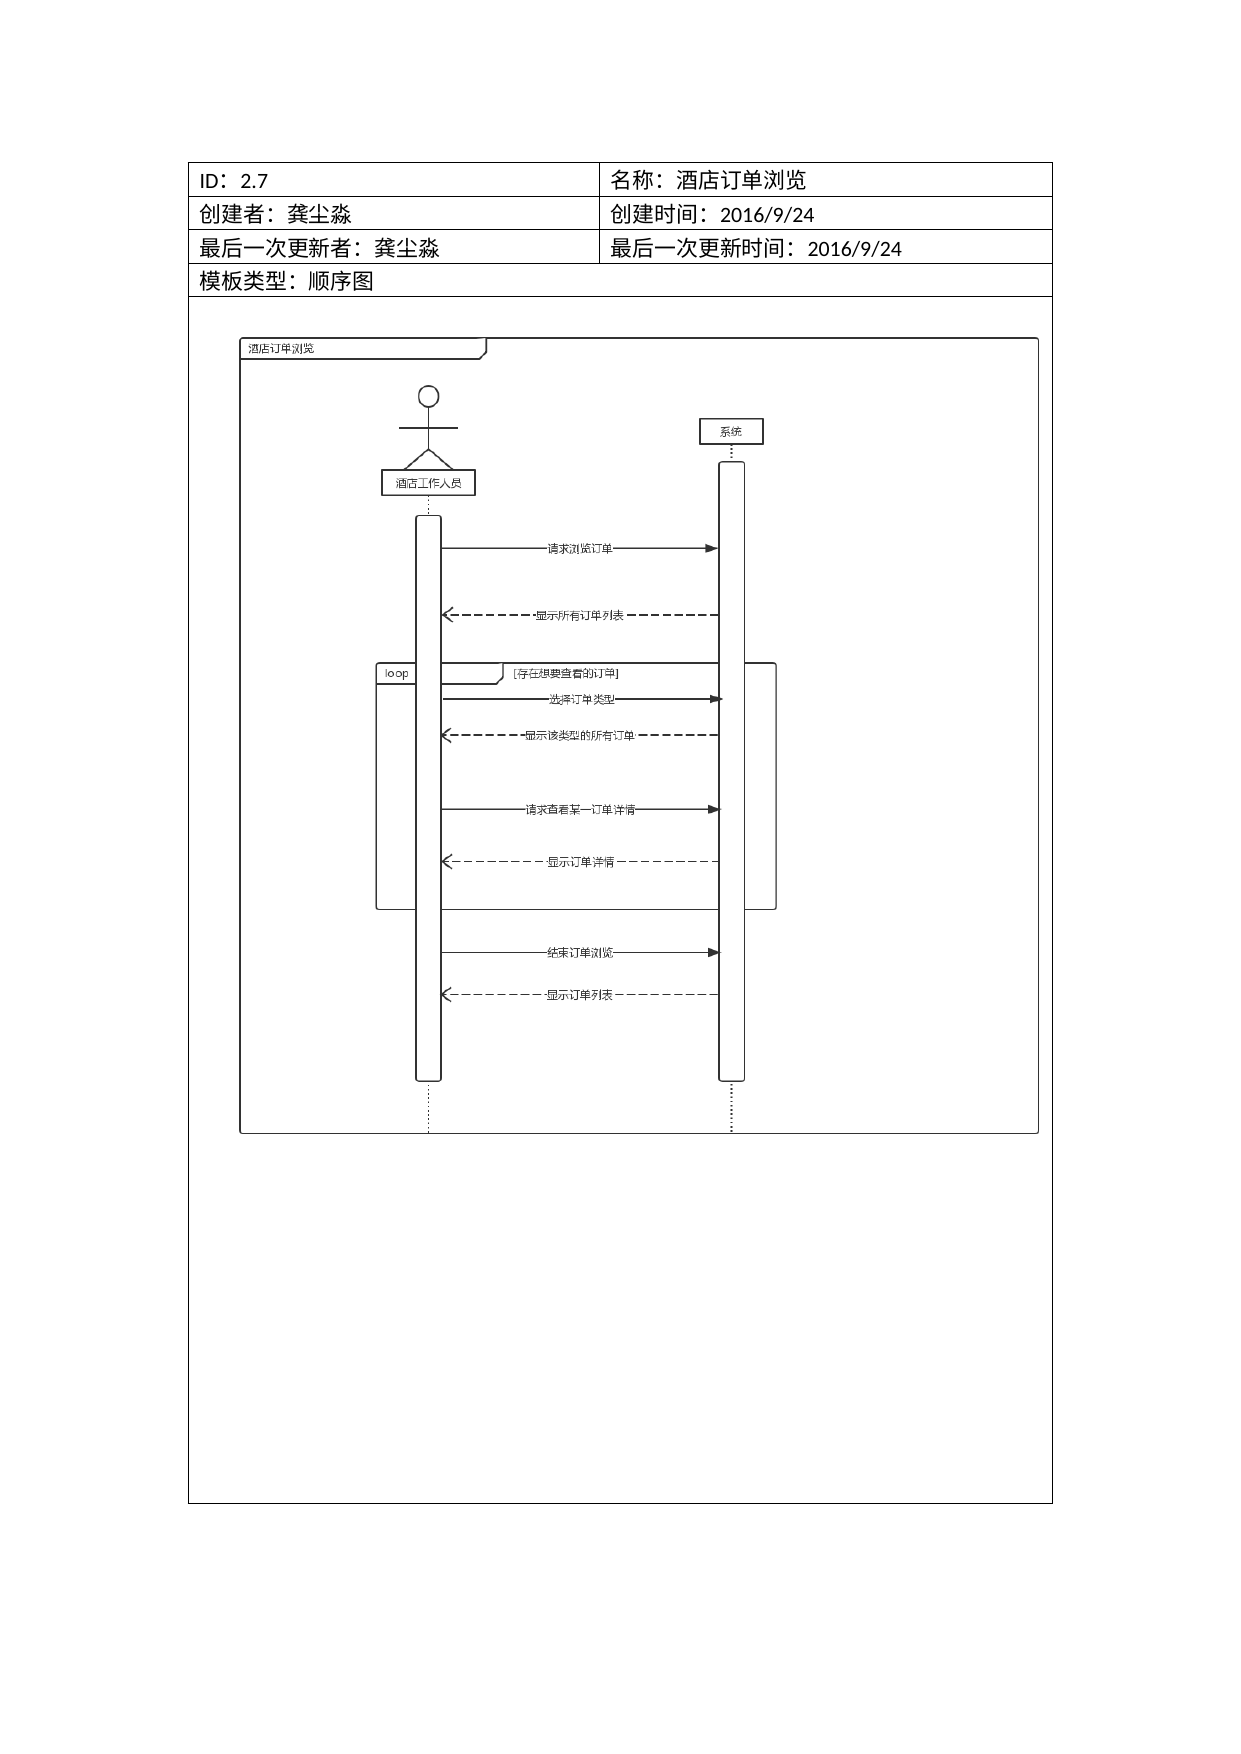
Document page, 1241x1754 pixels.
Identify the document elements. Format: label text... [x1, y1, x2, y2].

table_cell 最后一次更新时间：2016/9/24 [600, 230, 1052, 263]
table_cell 创建者：龚尘淼 [189, 197, 599, 229]
table_cell 模板类型：顺序图 [189, 264, 1052, 296]
table_cell 创建时间：2016/9/24 [600, 197, 1052, 229]
table_cell 最后一次更新者：龚尘淼 [189, 230, 599, 263]
table_cell [189, 297, 1052, 1503]
table_header ID：2.7 [189, 163, 599, 196]
picture [199, 297, 1053, 1160]
table_header 名称：酒店订单浏览 [600, 163, 1052, 196]
